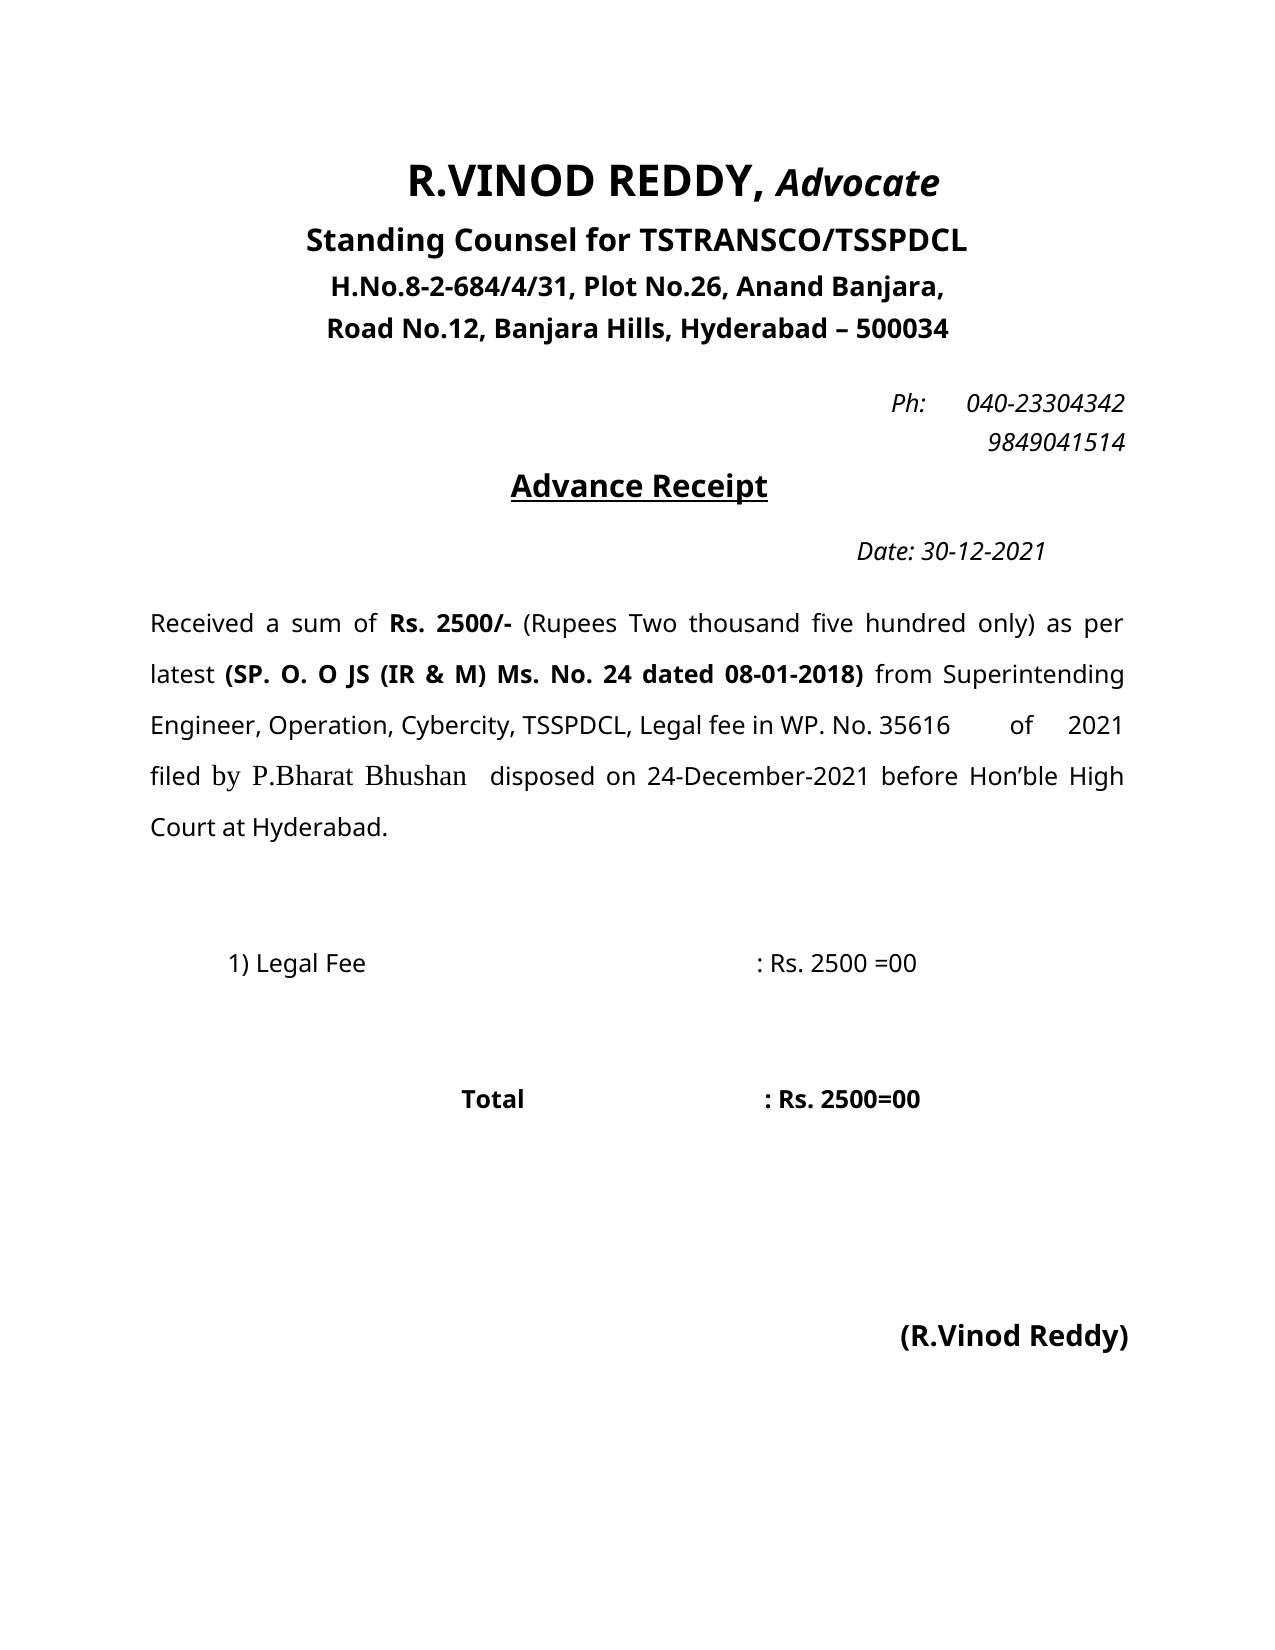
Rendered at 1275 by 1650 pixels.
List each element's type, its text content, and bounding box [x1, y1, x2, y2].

text 1) Legal Fee : Rs. 2500 =00 [227, 946, 1010, 980]
text Road No.12, Banjara Hills, Hyderabad – 500034 [150, 310, 1125, 347]
text 9849041514 [150, 424, 1125, 458]
text Date: 30-12-2021 [227, 533, 1047, 567]
text H.No.8-2-684/4/31, Plot No.26, Anand Banjara, [150, 267, 1125, 304]
text (R.Vinod Reddy) [677, 1315, 1128, 1355]
text Ph: 040-23304342 [150, 385, 1125, 419]
text R.VINOD REDDY, Advocate [227, 150, 1047, 209]
text Received a sum of Rs. 2500/- (Rupees Two thousand five hundred only) as per latest (SP. O. O JS (IR & M) Ms. No. 24 dated 08-01-2018) from Superintending Engineer, Operation, Cybercity, TSSPDCL, Legal fee in WP. No. 35616 of 2021 filed by P.Bharat Bhushan disposed on 24-December-2021 before Hon’ble High Court at Hyderabad. [150, 605, 1125, 844]
text Total : Rs. 2500=00 [227, 1082, 1010, 1116]
text Standing Counsel for TSTRANSCO/TSSPDCL [227, 218, 1047, 261]
text Advance Receipt [150, 463, 1128, 506]
